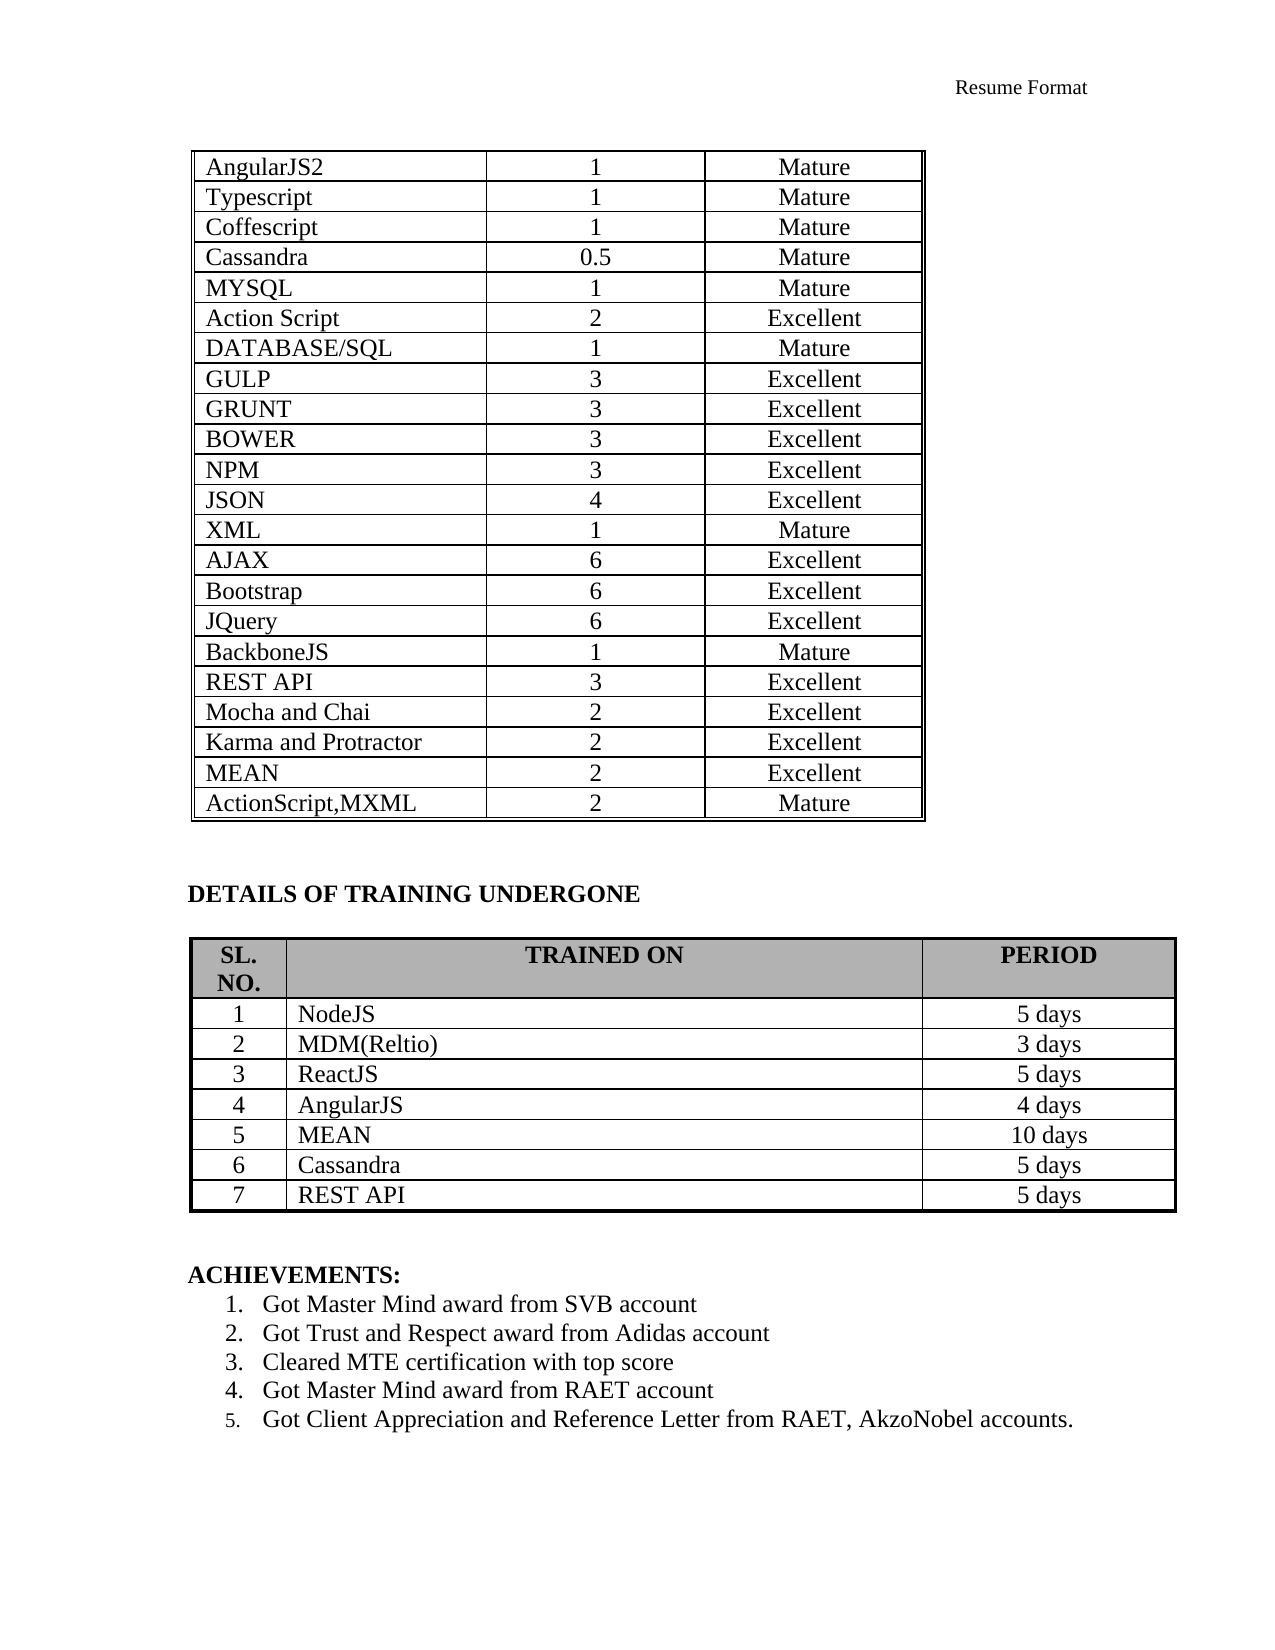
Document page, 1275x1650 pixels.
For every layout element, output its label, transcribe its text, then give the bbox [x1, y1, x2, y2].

table_cell BOWER [195, 425, 486, 453]
table_cell 0.5 [487, 243, 704, 271]
table_cell 10 days [923, 1120, 1174, 1149]
table_cell ReactJS [287, 1060, 922, 1088]
table_cell Cassandra [195, 243, 486, 271]
table_cell Excellent [706, 606, 921, 635]
table_cell 1 [487, 152, 704, 180]
table_cell 5 days [923, 1060, 1174, 1088]
table_cell AngularJS [287, 1090, 922, 1118]
table_cell Mature [706, 273, 921, 302]
table_cell Excellent [706, 394, 921, 423]
table_cell NPM [195, 455, 486, 483]
table_cell Action Script [195, 303, 486, 332]
table_cell 7 [193, 1181, 286, 1209]
table_cell 1 [487, 182, 704, 211]
table_cell MEAN [287, 1120, 922, 1149]
table_cell Excellent [706, 576, 921, 605]
table_cell 6 [193, 1150, 286, 1179]
table_cell 3 [487, 364, 704, 392]
table_cell Excellent [706, 728, 921, 756]
table_cell GRUNT [195, 394, 486, 423]
table_cell 1 [487, 212, 704, 241]
table_cell Mature [706, 333, 921, 362]
table_cell REST API [195, 667, 486, 696]
table_cell Excellent [706, 425, 921, 453]
table_cell 3 [487, 667, 704, 696]
table_cell 3 [193, 1060, 286, 1088]
table_cell 3 [487, 455, 704, 483]
table_cell Bootstrap [195, 576, 486, 605]
table_cell AngularJS2 [195, 152, 486, 180]
table_cell 3 days [923, 1029, 1174, 1058]
text DETAILS OF TRAINING UNDERGONE [187, 879, 1087, 908]
table_cell Mature [706, 788, 921, 817]
table_cell NodeJS [287, 999, 922, 1027]
table_cell 1 [487, 273, 704, 302]
table_cell Mature [706, 515, 921, 544]
table_cell DATABASE/SQL [195, 333, 486, 362]
table_cell BackboneJS [195, 637, 486, 665]
table_cell GULP [195, 364, 486, 392]
table_cell MYSQL [195, 273, 486, 302]
table_header SL. NO. [193, 940, 286, 997]
list Got Master Mind award from RAET account [225, 1376, 1087, 1404]
table_cell Excellent [706, 364, 921, 392]
table_cell Mocha and Chai [195, 697, 486, 726]
table_cell Cassandra [287, 1150, 922, 1179]
table_cell 2 [487, 788, 704, 817]
table_cell 1 [193, 999, 286, 1027]
table_cell 2 [193, 1029, 286, 1058]
table_cell 1 [487, 333, 704, 362]
table_cell Excellent [706, 455, 921, 483]
table_cell 3 [487, 425, 704, 453]
table_cell 2 [487, 697, 704, 726]
table_cell 3 [487, 394, 704, 423]
table_cell Excellent [706, 546, 921, 574]
table_cell Excellent [706, 303, 921, 332]
table_cell ActionScript,MXML [195, 788, 486, 817]
table_header TRAINED ON [287, 940, 922, 997]
table_cell Mature [706, 212, 921, 241]
table_cell 2 [487, 728, 704, 756]
table_cell 4 [487, 485, 704, 514]
table_header PERIOD [923, 940, 1174, 997]
table_cell 1 [487, 637, 704, 665]
table_cell Mature [706, 152, 921, 180]
table_cell 6 [487, 546, 704, 574]
table_cell Excellent [706, 667, 921, 696]
table_cell REST API [287, 1181, 922, 1209]
table_cell MDM(Reltio) [287, 1029, 922, 1058]
table_cell 6 [487, 606, 704, 635]
table_cell 5 days [923, 999, 1174, 1027]
table_cell 5 days [923, 1150, 1174, 1179]
table_cell Mature [706, 637, 921, 665]
table_cell 6 [487, 576, 704, 605]
table_cell 4 days [923, 1090, 1174, 1118]
table_cell Karma and Protractor [195, 728, 486, 756]
table_cell 5 days [923, 1181, 1174, 1209]
table_cell Excellent [706, 758, 921, 787]
table_cell Coffescript [195, 212, 486, 241]
table_cell 5 [193, 1120, 286, 1149]
table_cell Mature [706, 182, 921, 211]
table_cell 2 [487, 758, 704, 787]
table_cell AJAX [195, 546, 486, 574]
list Got Trust and Respect award from Adidas account [225, 1318, 1087, 1347]
table_cell JQuery [195, 606, 486, 635]
table_cell MEAN [195, 758, 486, 787]
table_cell XML [195, 515, 486, 544]
table_cell JSON [195, 485, 486, 514]
text ACHIEVEMENTS: [187, 1261, 1087, 1289]
table_cell Excellent [706, 485, 921, 514]
table_cell Typescript [195, 182, 486, 211]
list Cleared MTE certification with top score [225, 1347, 1087, 1376]
list Got Master Mind award from SVB account [225, 1289, 1087, 1318]
list Got Client Appreciation and Reference Letter from RAET, AkzoNobel accounts. [225, 1404, 1087, 1433]
table_cell Mature [706, 243, 921, 271]
table_cell Excellent [706, 697, 921, 726]
table_cell 2 [487, 303, 704, 332]
table_cell 1 [487, 515, 704, 544]
table_cell 4 [193, 1090, 286, 1118]
